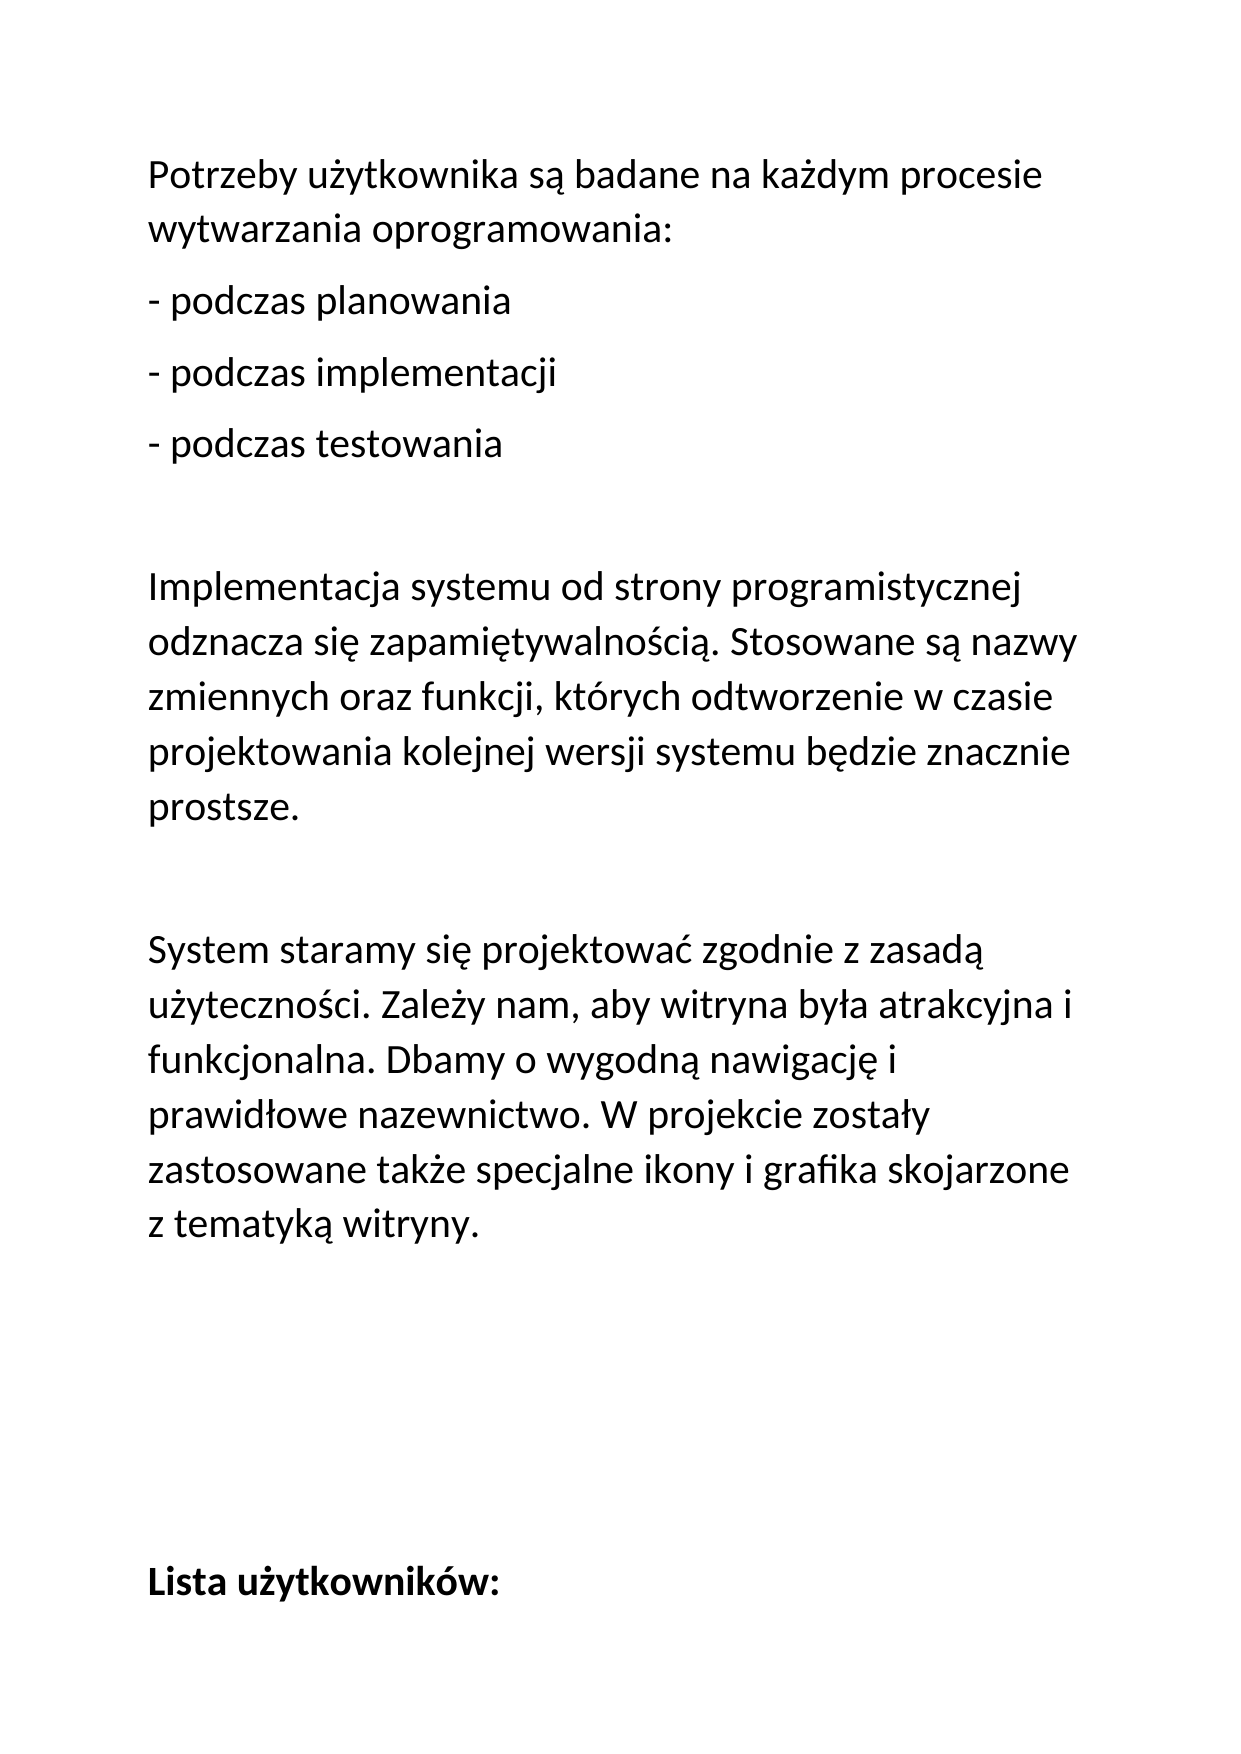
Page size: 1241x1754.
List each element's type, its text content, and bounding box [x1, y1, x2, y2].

text Implementacja systemu od strony programistycznej odznacza się zapamiętywalnością. Stosowane są nazwy zmiennych oraz funkcji, których odtworzenie w czasie projektowania kolejnej wersji systemu będzie znacznie prostsze. [148, 560, 1093, 831]
text Potrzeby użytkownika są badane na każdym procesie wytwarzania oprogramowania: [148, 148, 1093, 253]
text - podczas testowania [148, 417, 1093, 468]
text System staramy się projektować zgodnie z zasadą użyteczności. Zależy nam, aby witryna była atrakcyjna i funkcjonalna. Dbamy o wygodną nawigację i prawidłowe nazewnictwo. W projekcie zostały zastosowane także specjalne ikony i grafika skojarzone z tematyką witryny. [148, 923, 1093, 1248]
text - podczas implementacji [148, 346, 1093, 396]
text Lista użytkowników: [148, 1555, 1093, 1606]
text - podczas planowania [148, 274, 1093, 325]
